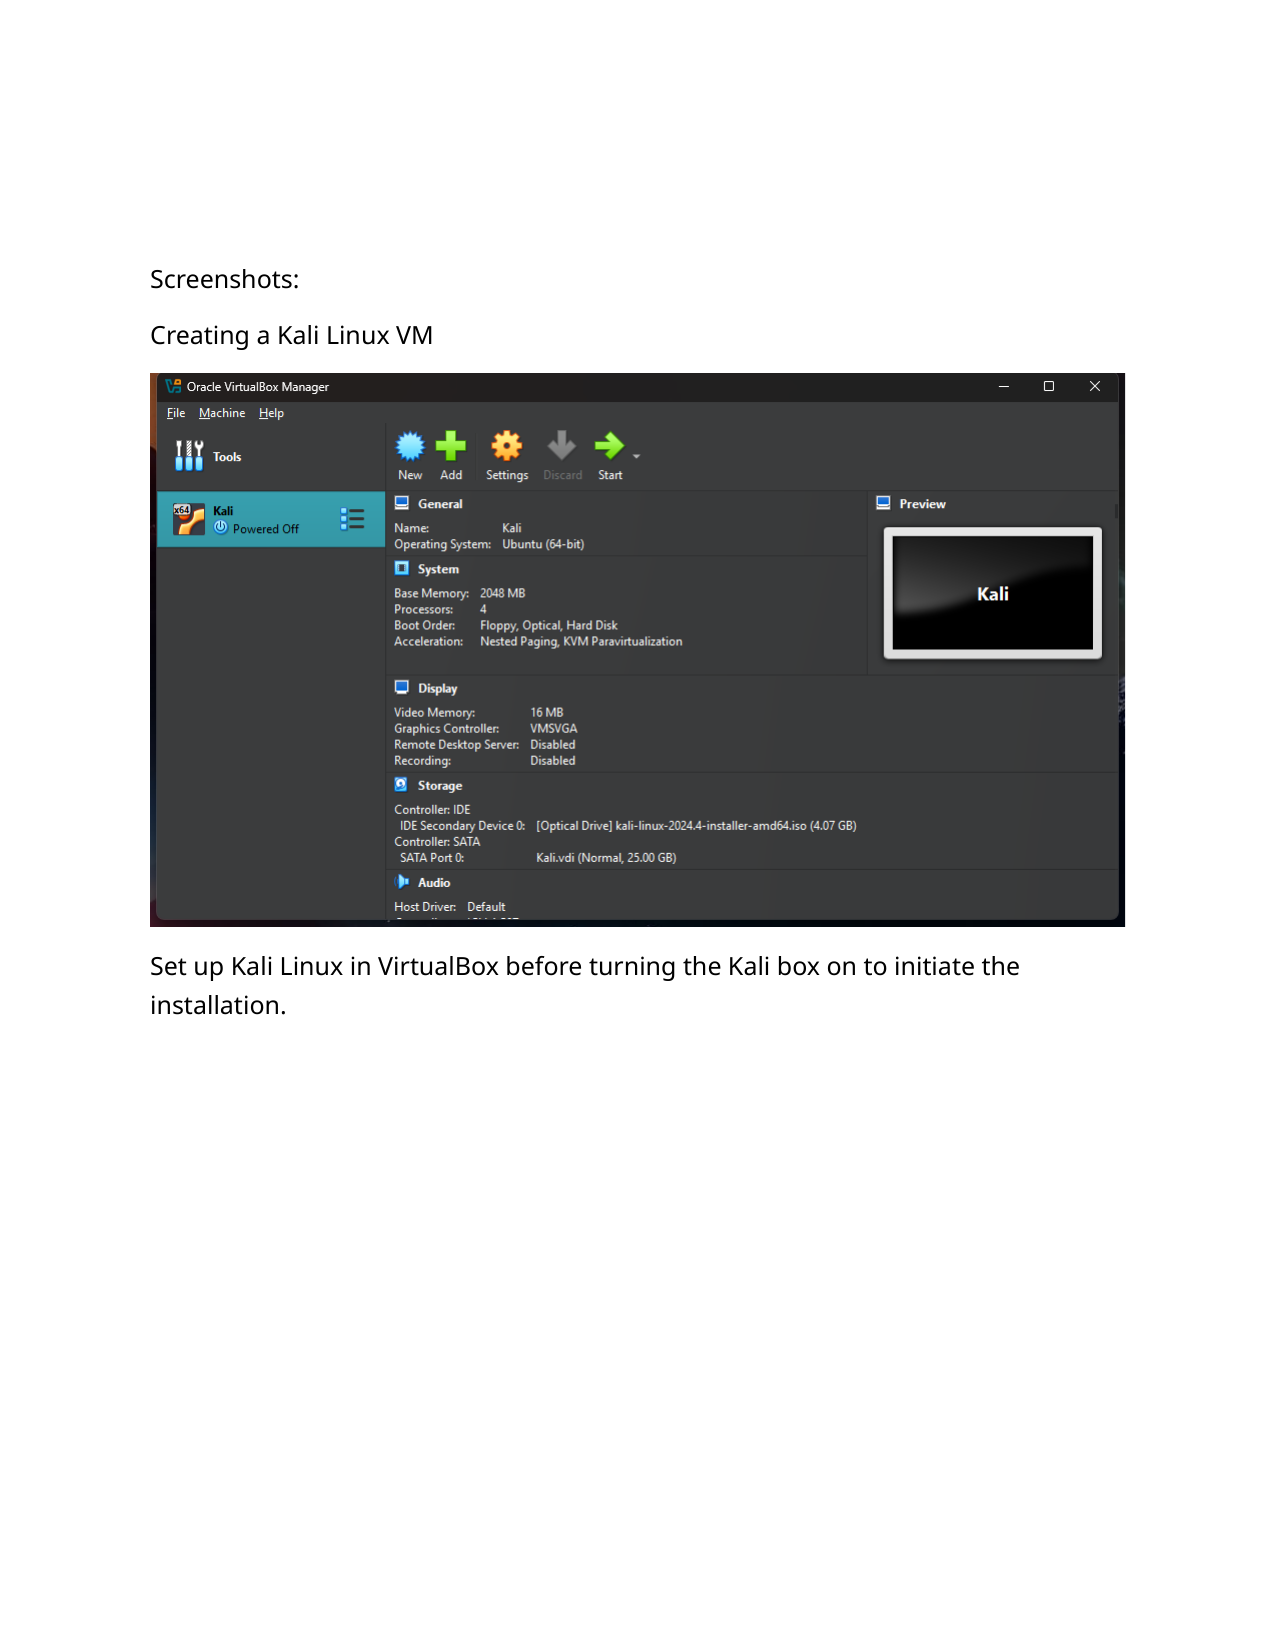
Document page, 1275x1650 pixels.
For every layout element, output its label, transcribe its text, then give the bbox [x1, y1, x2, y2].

text Set up Kali Linux in VirtualBox before turning the Kali box on to initiate the installation. [150, 948, 1125, 1021]
text Screenshots: [150, 262, 1125, 296]
picture [150, 373, 1125, 927]
text Creating a Kali Linux VM [150, 317, 1125, 352]
